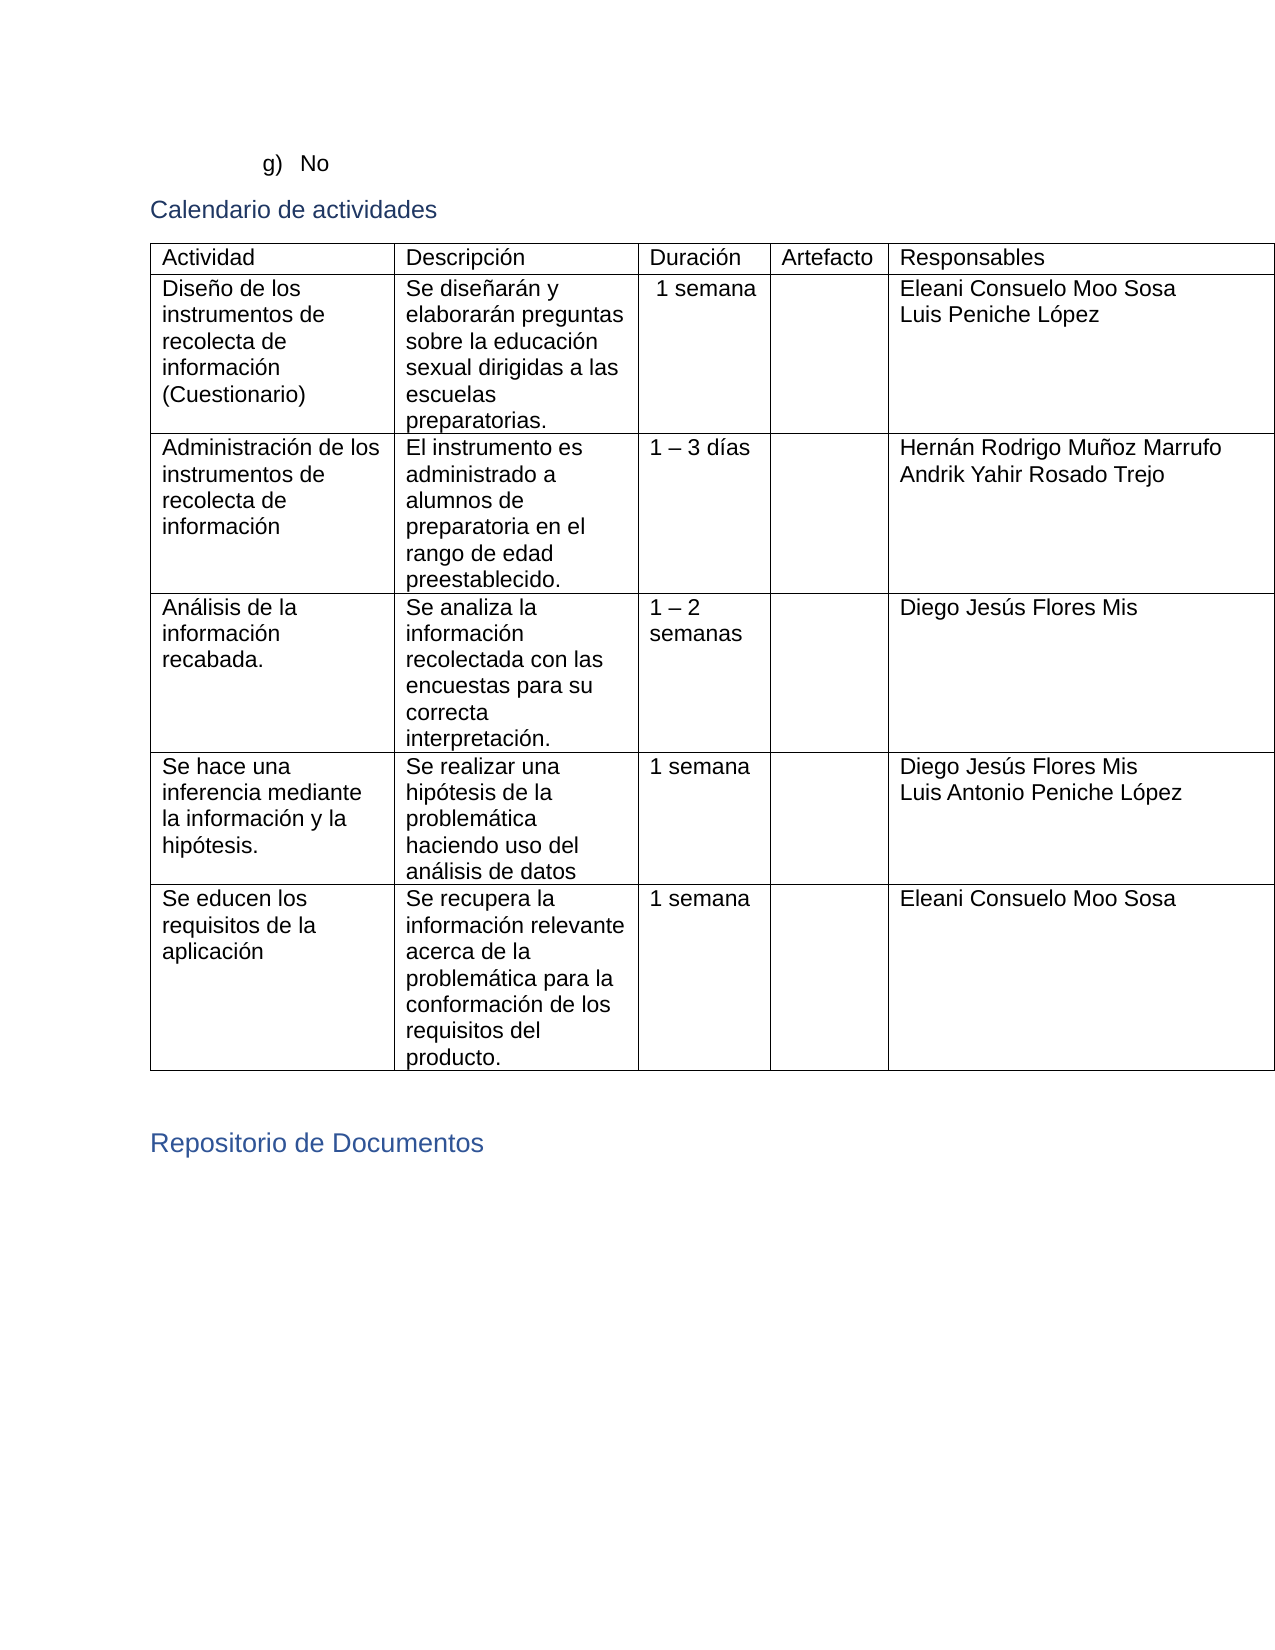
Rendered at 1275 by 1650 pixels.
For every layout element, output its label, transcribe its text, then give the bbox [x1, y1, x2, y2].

text Calendario de actividades [150, 195, 1125, 224]
table_cell El instrumento es administrado a alumnos de preparatoria en el rango de edad preestablecido. [395, 434, 638, 592]
table_cell Se analiza la información recolectada con las encuestas para su correcta interpretación. [395, 594, 638, 752]
table_cell Eleani Consuelo Moo Sosa Luis Peniche López [889, 275, 1274, 433]
table_header Descripción [395, 244, 638, 274]
table_cell 1 semana [639, 275, 770, 433]
table_cell Análisis de la información recabada. [151, 594, 394, 752]
table_cell Administración de los instrumentos de recolecta de información [151, 434, 394, 592]
table_cell 1 semana [639, 885, 770, 1070]
table_header Artefacto [771, 244, 888, 274]
list No [262, 150, 1125, 176]
table_cell [771, 275, 888, 433]
table_cell Eleani Consuelo Moo Sosa [889, 885, 1274, 1070]
table_header Responsables [889, 244, 1274, 274]
table_header Duración [639, 244, 770, 274]
table_header Actividad [151, 244, 394, 274]
text Repositorio de Documentos [150, 1127, 1125, 1158]
table_cell Se educen los requisitos de la aplicación [151, 885, 394, 1070]
table_cell Diego Jesús Flores Mis Luis Antonio Peniche López [889, 753, 1274, 884]
table_cell Diseño de los instrumentos de recolecta de información (Cuestionario) [151, 275, 394, 433]
table_cell [771, 753, 888, 884]
table_cell [771, 594, 888, 752]
table_cell 1 – 3 días [639, 434, 770, 592]
table_cell Se recupera la información relevante acerca de la problemática para la conformación de los requisitos del producto. [395, 885, 638, 1070]
table_cell Se diseñarán y elaborarán preguntas sobre la educación sexual dirigidas a las escuelas preparatorias. [395, 275, 638, 433]
table_cell Diego Jesús Flores Mis [889, 594, 1274, 752]
table_cell [771, 885, 888, 1070]
table_cell Hernán Rodrigo Muñoz Marrufo Andrik Yahir Rosado Trejo [889, 434, 1274, 592]
table_cell Se realizar una hipótesis de la problemática haciendo uso del análisis de datos [395, 753, 638, 884]
table_cell 1 – 2 semanas [639, 594, 770, 752]
table_cell 1 semana [639, 753, 770, 884]
table_cell Se hace una inferencia mediante la información y la hipótesis. [151, 753, 394, 884]
table_cell [771, 434, 888, 592]
